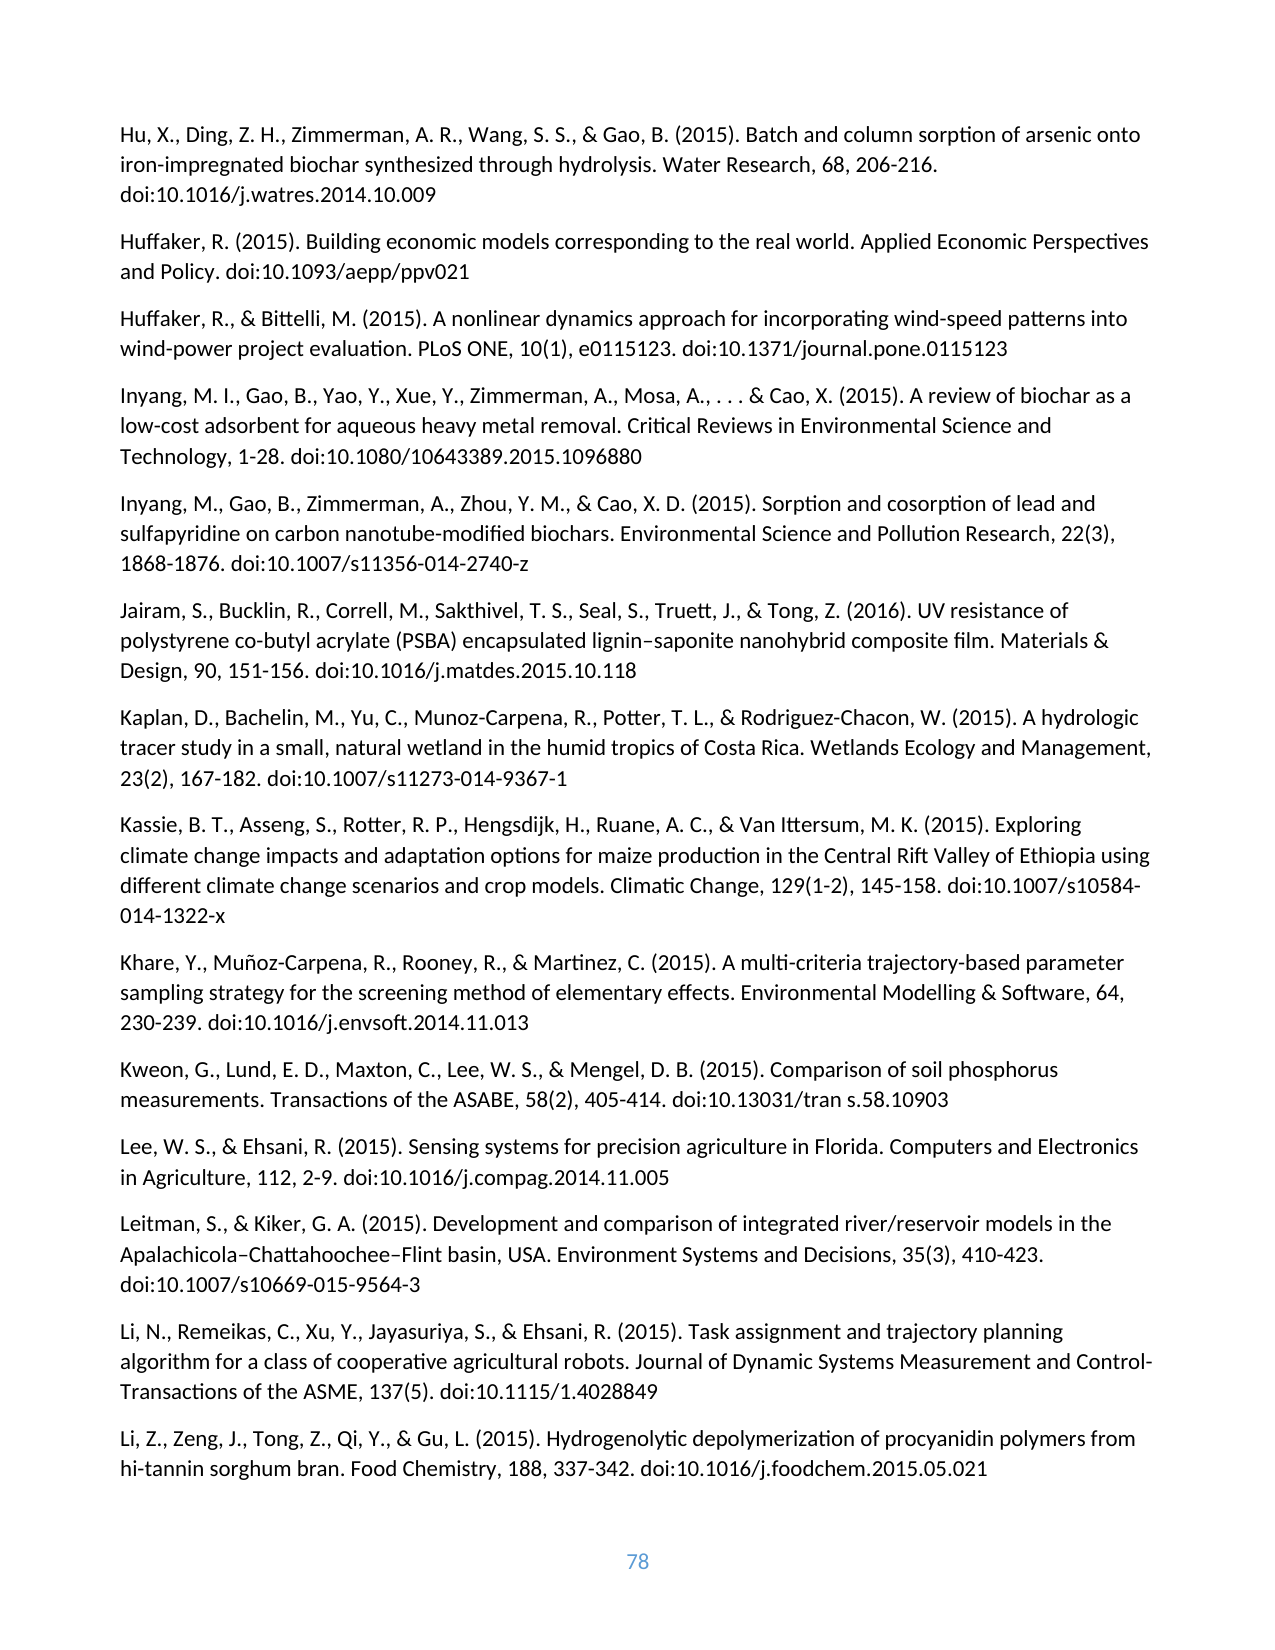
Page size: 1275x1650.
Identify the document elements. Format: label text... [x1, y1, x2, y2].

text Li, Z., Zeng, J., Tong, Z., Qi, Y., & Gu, L. (2015). Hydrogenolytic depolymerization of procyanidin polymers from hi-tannin sorghum bran. Food Chemistry, 188, 337-342. doi:10.1016/j.foodchem.2015.05.021 [120, 1424, 1155, 1482]
text Lee, W. S., & Ehsani, R. (2015). Sensing systems for precision agriculture in Florida. Computers and Electronics in Agriculture, 112, 2-9. doi:10.1016/j.compag.2014.11.005 [120, 1132, 1155, 1191]
text Huffaker, R. (2015). Building economic models corresponding to the real world. Applied Economic Perspectives and Policy. doi:10.1093/aepp/ppv021 [120, 227, 1155, 286]
text Huffaker, R., & Bittelli, M. (2015). A nonlinear dynamics approach for incorporating wind-speed patterns into wind-power project evaluation. PLoS ONE, 10(1), e0115123. doi:10.1371/journal.pone.0115123 [120, 304, 1155, 363]
text Jairam, S., Bucklin, R., Correll, M., Sakthivel, T. S., Seal, S., Truett, J., & Tong, Z. (2016). UV resistance of polystyrene co-butyl acrylate (PSBA) encapsulated lignin–saponite nanohybrid composite film. Materials & Design, 90, 151-156. doi:10.1016/j.matdes.2015.10.118 [120, 596, 1155, 684]
text Khare, Y., Muñoz-Carpena, R., Rooney, R., & Martinez, C. (2015). A multi-criteria trajectory-based parameter sampling strategy for the screening method of elementary effects. Environmental Modelling & Software, 64, 230-239. doi:10.1016/j.envsoft.2014.11.013 [120, 948, 1155, 1037]
text Hu, X., Ding, Z. H., Zimmerman, A. R., Wang, S. S., & Gao, B. (2015). Batch and column sorption of arsenic onto iron-impregnated biochar synthesized through hydrolysis. Water Research, 68, 206-216. doi:10.1016/j.watres.2014.10.009 [120, 120, 1155, 208]
text Kaplan, D., Bachelin, M., Yu, C., Munoz-Carpena, R., Potter, T. L., & Rodriguez-Chacon, W. (2015). A hydrologic tracer study in a small, natural wetland in the humid tropics of Costa Rica. Wetlands Ecology and Management, 23(2), 167-182. doi:10.1007/s11273-014-9367-1 [120, 703, 1155, 792]
text Kweon, G., Lund, E. D., Maxton, C., Lee, W. S., & Mengel, D. B. (2015). Comparison of soil phosphorus measurements. Transactions of the ASABE, 58(2), 405-414. doi:10.13031/tran s.58.10903 [120, 1055, 1155, 1114]
text Leitman, S., & Kiker, G. A. (2015). Development and comparison of integrated river/reservoir models in the Apalachicola–Chattahoochee–Flint basin, USA. Environment Systems and Decisions, 35(3), 410-423. doi:10.1007/s10669-015-9564-3 [120, 1209, 1155, 1298]
text Inyang, M. I., Gao, B., Yao, Y., Xue, Y., Zimmerman, A., Mosa, A., . . . & Cao, X. (2015). A review of biochar as a low-cost adsorbent for aqueous heavy metal removal. Critical Reviews in Environmental Science and Technology, 1-28. doi:10.1080/10643389.2015.1096880 [120, 381, 1155, 470]
text Inyang, M., Gao, B., Zimmerman, A., Zhou, Y. M., & Cao, X. D. (2015). Sorption and cosorption of lead and sulfapyridine on carbon nanotube-modified biochars. Environmental Science and Pollution Research, 22(3), 1868-1876. doi:10.1007/s11356-014-2740-z [120, 489, 1155, 577]
text Li, N., Remeikas, C., Xu, Y., Jayasuriya, S., & Ehsani, R. (2015). Task assignment and trajectory planning algorithm for a class of cooperative agricultural robots. Journal of Dynamic Systems Measurement and Control-Transactions of the ASME, 137(5). doi:10.1115/1.4028849 [120, 1317, 1155, 1405]
text Kassie, B. T., Asseng, S., Rotter, R. P., Hengsdijk, H., Ruane, A. C., & Van Ittersum, M. K. (2015). Exploring climate change impacts and adaptation options for maize production in the Central Rift Valley of Ethiopia using different climate change scenarios and crop models. Climatic Change, 129(1-2), 145-158. doi:10.1007/s10584-014-1322-x [120, 811, 1155, 929]
